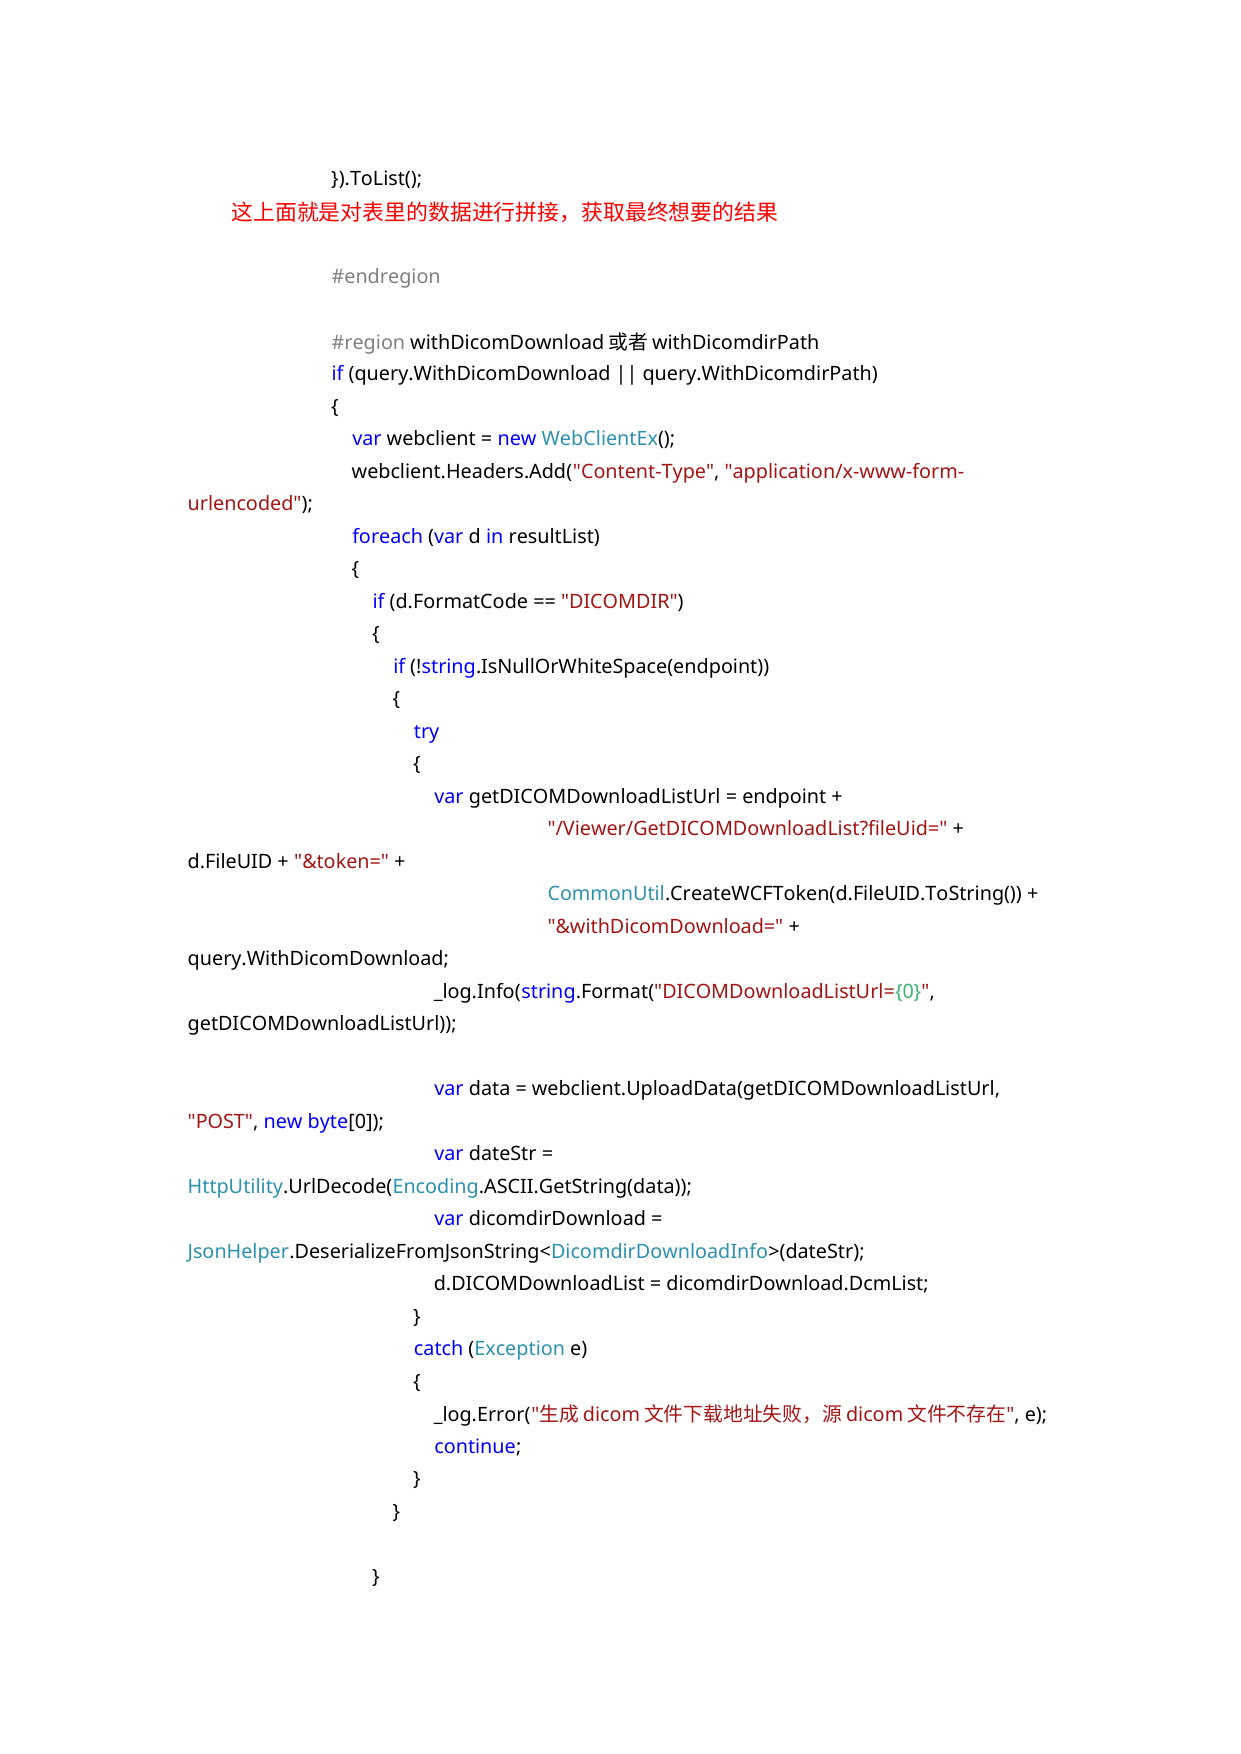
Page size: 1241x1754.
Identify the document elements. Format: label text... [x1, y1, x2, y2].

text _log.Error("生成dicom文件下载地址失败，源dicom文件不存在", e); [187, 1397, 1053, 1429]
text "&withDicomDownload=" + query.WithDicomDownload; [187, 909, 1053, 974]
text { [187, 747, 1053, 779]
text } [187, 1559, 1053, 1592]
text webclient.Headers.Add("Content-Type", "application/x-www-form-urlencoded"); [187, 454, 1053, 519]
text try [187, 714, 1053, 747]
text { [187, 1364, 1053, 1397]
text catch (Exception e) [187, 1332, 1053, 1364]
text } [187, 1462, 1053, 1494]
text { [187, 552, 1053, 584]
text if (!string.IsNullOrWhiteSpace(endpoint)) [187, 649, 1053, 682]
text foreach (var d in resultList) [187, 519, 1053, 552]
text #endregion [187, 259, 1053, 292]
text var dicomdirDownload = JsonHelper.DeserializeFromJsonString<DicomdirDownloadInfo>(dateStr); [187, 1202, 1053, 1267]
text { [187, 617, 1053, 649]
text } [187, 1494, 1053, 1527]
text d.DICOMDownloadList = dicomdirDownload.DcmList; [187, 1267, 1053, 1299]
text }).ToList(); [187, 162, 1053, 194]
text var dateStr = HttpUtility.UrlDecode(Encoding.ASCII.GetString(data)); [187, 1137, 1053, 1202]
text continue; [187, 1429, 1053, 1462]
text { [187, 682, 1053, 714]
text 这上面就是对表里的数据进行拼接，获取最终想要的结果 [187, 194, 1053, 227]
text var webclient = new WebClientEx(); [187, 422, 1053, 454]
text if (d.FormatCode == "DICOMDIR") [187, 584, 1053, 617]
text var data = webclient.UploadData(getDICOMDownloadListUrl, "POST", new byte[0]); [187, 1072, 1053, 1137]
text } [187, 1299, 1053, 1332]
text _log.Info(string.Format("DICOMDownloadListUrl={0}", getDICOMDownloadListUrl)); [187, 974, 1053, 1039]
text { [187, 389, 1053, 422]
text "/Viewer/GetDICOMDownloadList?fileUid=" + d.FileUID + "&token=" + [187, 812, 1053, 877]
text var getDICOMDownloadListUrl = endpoint + [187, 779, 1053, 812]
text CommonUtil.CreateWCFToken(d.FileUID.ToString()) + [187, 877, 1053, 909]
text if (query.WithDicomDownload || query.WithDicomdirPath) [187, 357, 1053, 389]
text #region withDicomDownload或者withDicomdirPath [187, 324, 1053, 357]
